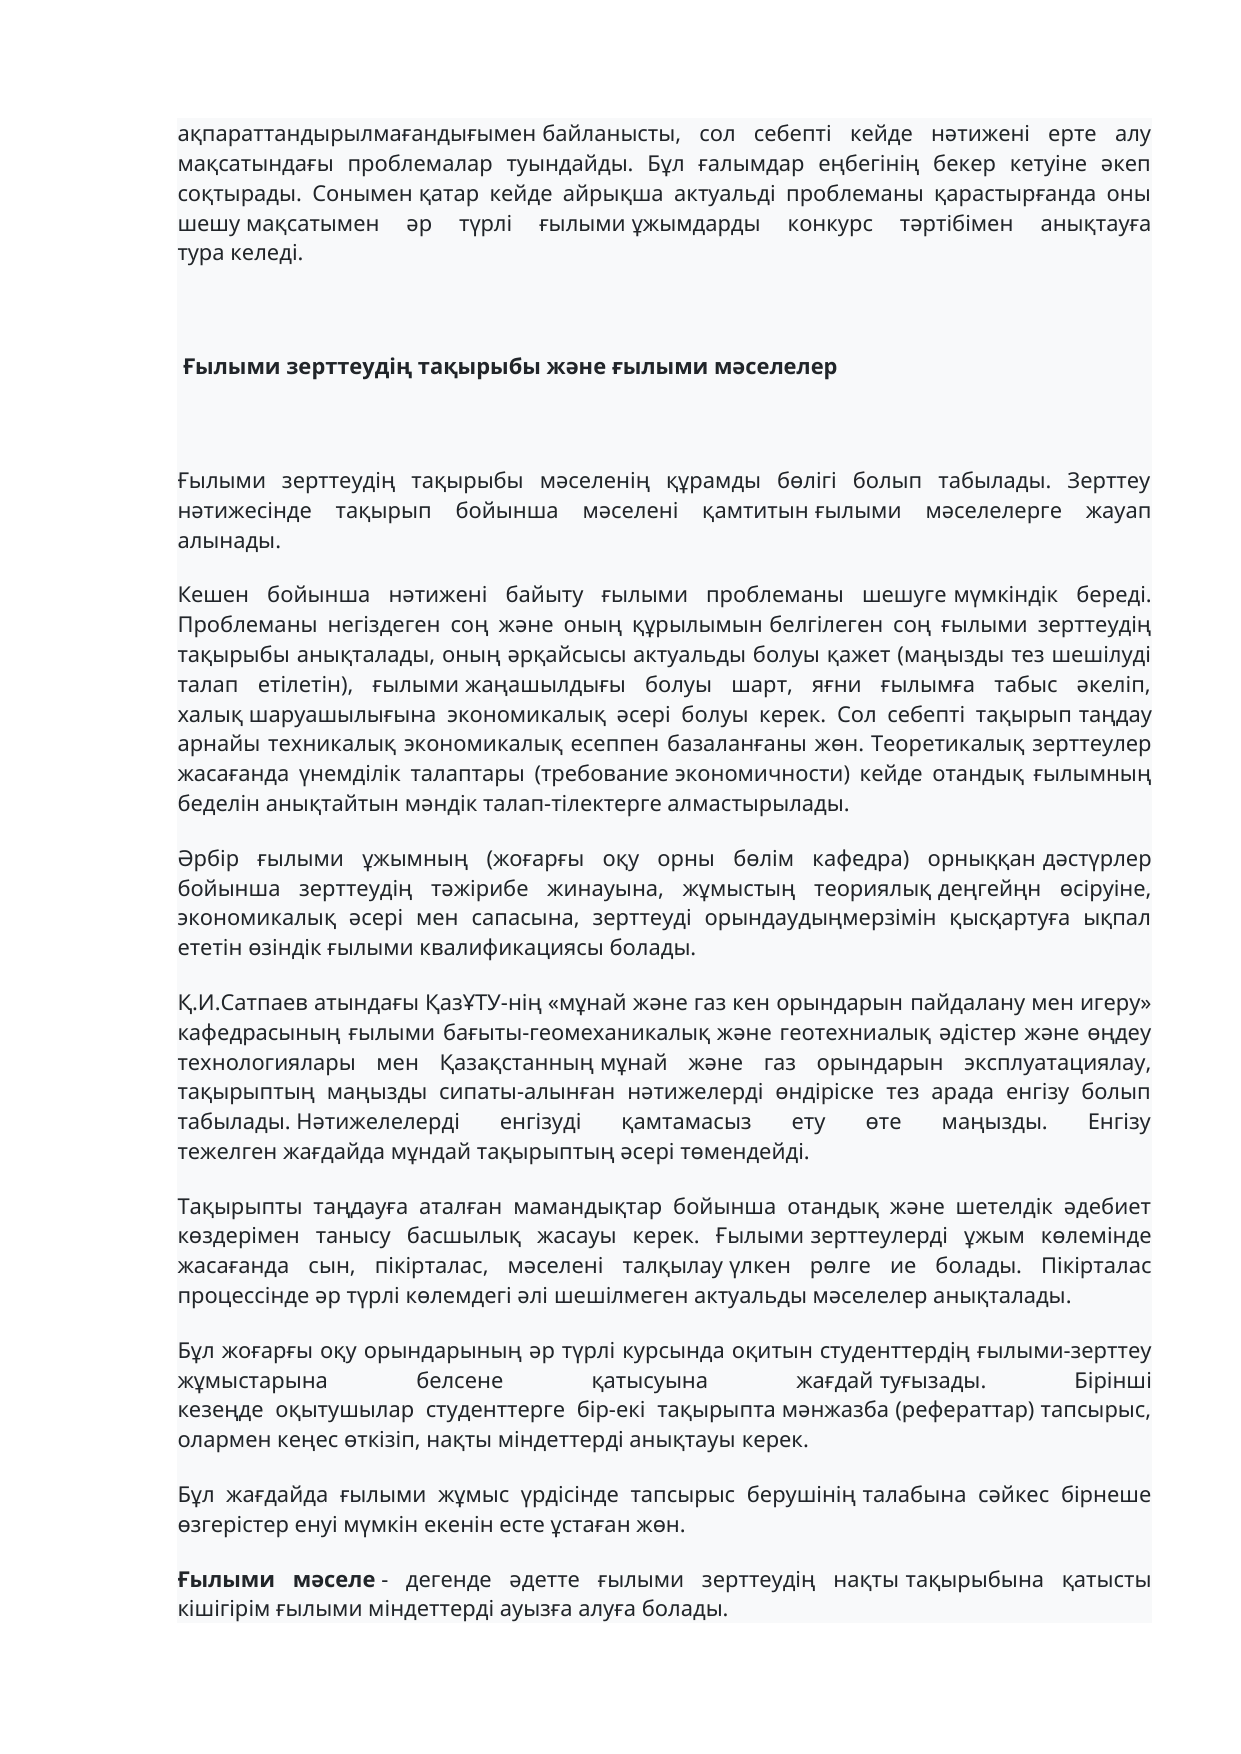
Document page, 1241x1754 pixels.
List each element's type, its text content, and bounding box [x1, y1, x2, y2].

text Ғылыми мәселе - дегенде әдетте ғылыми зерттеудің нақты тақырыбына қатысты кішігірім ғылыми міндеттерді ауызға алуға болады. [177, 1563, 1152, 1623]
text Тақырыпты таңдауға аталған мамандықтар бойынша отандық және шетелдік әдебиет көздерімен танысу басшылық жасауы керек. Ғылыми зерттеулерді ұжым көлемінде жасағанда сын, пікірталас, мәселені талқылау үлкен рөлге ие болады. Пікірталас процессінде әр түрлі көлемдегі әлі шешілмеген актуальды мәселелер анықталады. [177, 1191, 1152, 1310]
text Қ.И.Сатпаев атындағы ҚазҰТУ-нің «мұнай және газ кен орындарын пайдалану мен игеру» кафедрасының ғылыми бағыты-геомеханикалық және геотехниалық әдістер және өңдеу технологиялары мен Қазақстанның мұнай және газ орындарын эксплуатациялау, тақырыптың маңызды сипаты-алынған нәтижелерді өндіріске тез арада енгізу болып табылады. Нәтижелелерді енгізуді қамтамасыз ету өте маңызды. Енгізу тежелген жағдайда мұндай тақырыптың әсері төмендейді. [177, 987, 1152, 1166]
text Ғылыми зерттеудің тақырыбы және ғылыми мәселелер [177, 351, 1152, 381]
text Кешен бойынша нәтижені байыту ғылыми проблеманы шешуге мүмкіндік береді. Проблеманы негіздеген соң және оның құрылымын белгілеген соң ғылыми зерттеудің тақырыбы анықталады, оның әрқайсысы актуальды болуы қажет (маңызды тез шешілуді талап етілетін), ғылыми жаңашылдығы болуы шарт, яғни ғылымға табыс әкеліп, халық шаруашылығына экономикалық әсері болуы керек. Сол себепті тақырып таңдау арнайы техникалық экономикалық есеппен базаланғаны жөн. Теоретикалық зерттеулер жасағанда үнемділік талаптары (требование экономичности) кейде отандық ғылымның беделін анықтайтын мәндік талап-тілектерге алмастырылады. [177, 579, 1152, 818]
text Ғылыми зерттеудің тақырыбы мәселенің құрамды бөлігі болып табылады. Зерттеу нәтижесінде тақырып бойынша мәселені қамтитын ғылыми мәселелерге жауап алынады. [177, 465, 1152, 554]
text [177, 118, 1152, 267]
text Әрбір ғылыми ұжымның (жоғарғы оқу орны бөлім кафедра) орныққан дәстүрлер бойынша зерттеудің тәжірибе жинауына, жұмыстың теориялық деңгейңн өсіруіне, экономикалық әсері мен сапасына, зерттеуді орындаудыңмерзімін қысқартуға ықпал ететін өзіндік ғылыми квалификациясы болады. [177, 843, 1152, 962]
text Бұл жағдайда ғылыми жұмыс үрдісінде тапсырыс берушінің талабына сәйкес бірнеше өзгерістер енуі мүмкін екенін есте ұстаған жөн. [177, 1479, 1152, 1538]
text Бұл жоғарғы оқу орындарының әр түрлі курсында оқитын студенттердің ғылыми-зерттеу жұмыстарына белсене қатысуына жағдай туғызады. Бірінші кезеңде оқытушылар студенттерге бір-екі тақырыпта мәнжазба (рефераттар) тапсырыс, олармен кеңес өткізіп, нақты міндеттерді анықтауы керек. [177, 1335, 1152, 1454]
